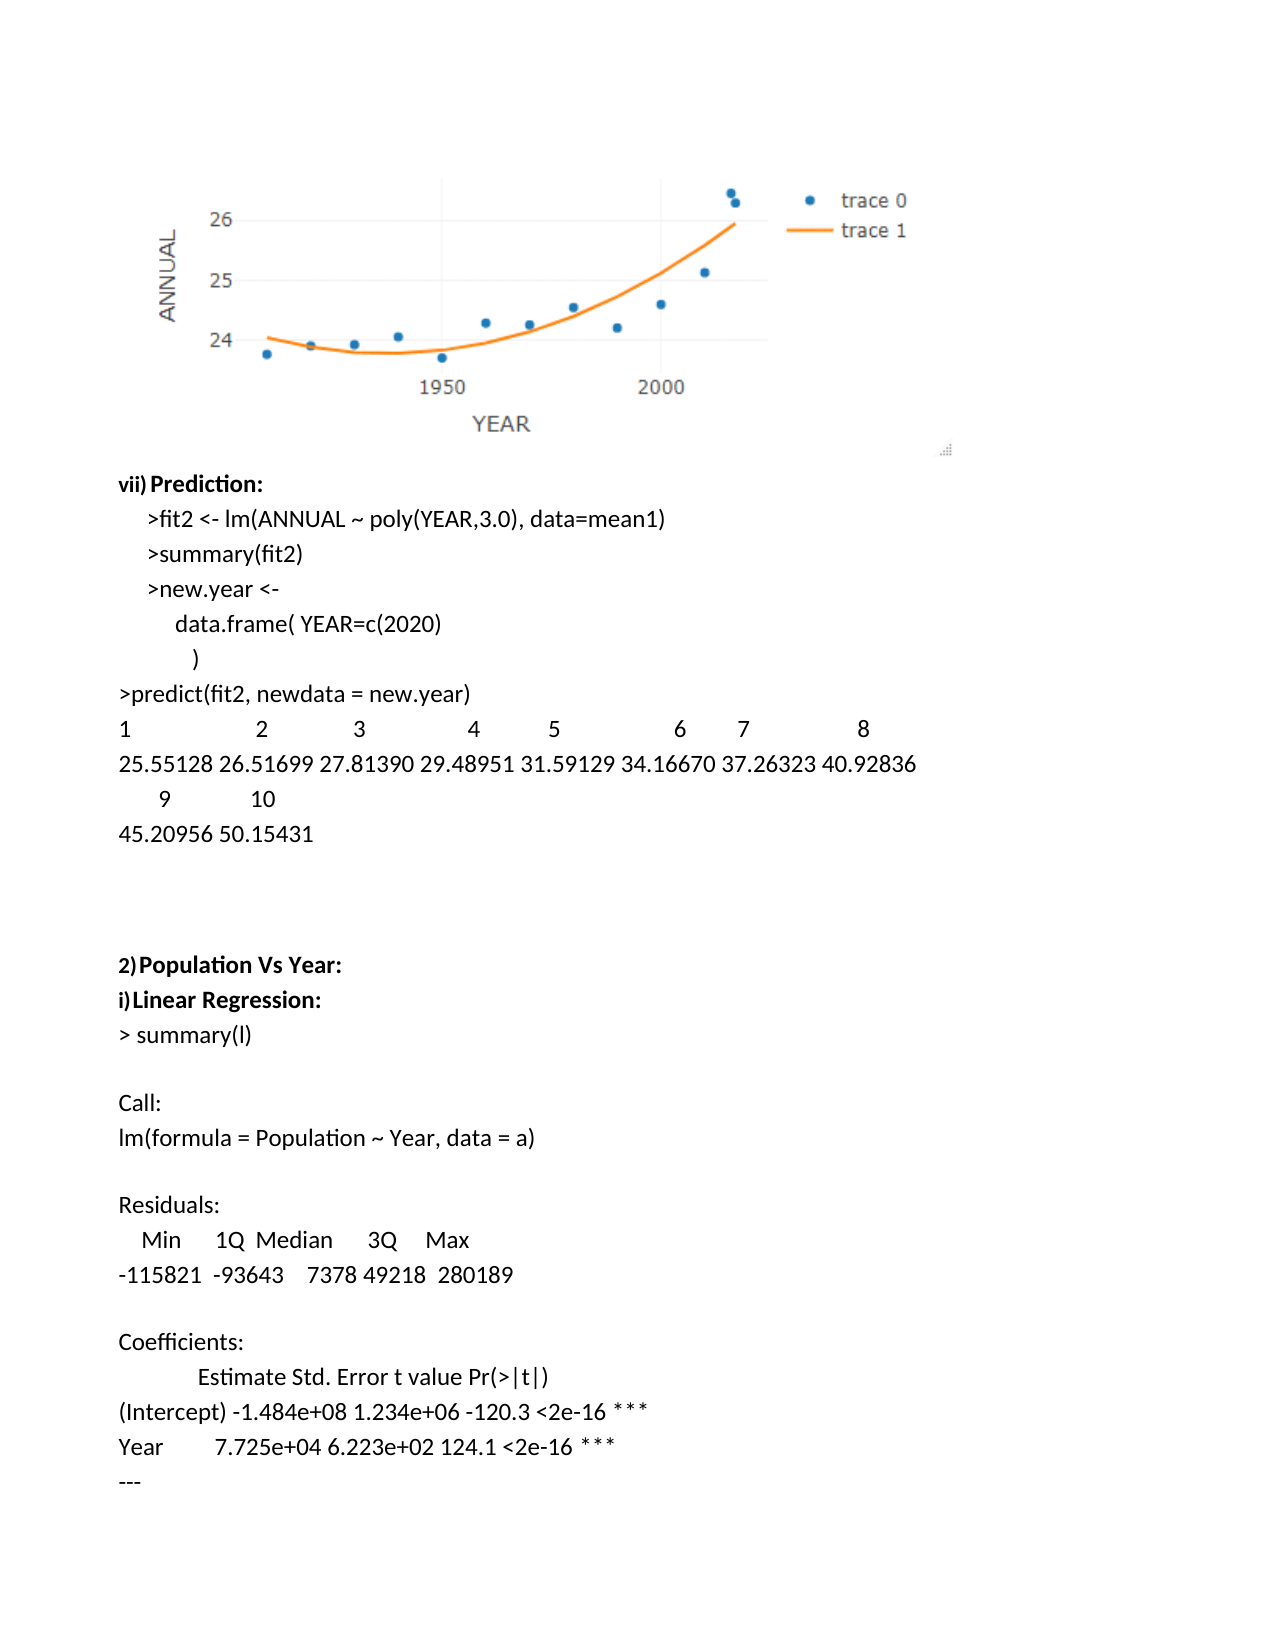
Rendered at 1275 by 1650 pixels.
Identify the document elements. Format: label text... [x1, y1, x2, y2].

list summary(l) [118, 1019, 1167, 1050]
text lm(formula = Population ~ Year, data = a) [118, 1122, 1167, 1152]
text Coefficients: [118, 1326, 1167, 1357]
text Residuals: [118, 1189, 1167, 1219]
text ) [192, 643, 1167, 673]
text 9 10 [102, 783, 331, 813]
text >summary(fit2) [147, 538, 1167, 568]
text 25.55128 26.51699 27.81390 29.48951 31.59129 34.16670 37.26323 40.92836 [118, 748, 1167, 778]
text Estimate Std. Error t value Pr(>|t|) [198, 1361, 1167, 1392]
text Min 1Q Median 3Q Max [141, 1224, 1167, 1254]
text >new.year <- data.frame( YEAR=c(2020) [147, 573, 464, 638]
text 1 2 3 4 5 6 7 8 [118, 713, 1167, 743]
text (Intercept) -1.484e+08 1.234e+06 -120.3 <2e-16 *** Year 7.725e+04 6.223e+02 124.1 <2e-16 *** [118, 1396, 667, 1462]
subtitle Prediction: [118, 468, 1167, 498]
text Call: [118, 1087, 1167, 1117]
text 45.20956 50.15431 [102, 818, 330, 848]
list Linear Regression: [118, 984, 1167, 1015]
subtitle Population Vs Year: [118, 949, 1167, 980]
text --- [118, 1466, 1167, 1496]
text >fit2 <- lm(ANNUAL ~ poly(YEAR,3.0), data=mean1) [147, 503, 1167, 533]
text >predict(fit2, newdata = new.year) [118, 678, 1167, 708]
picture [158, 178, 953, 457]
text -115821 -93643 7378 49218 280189 [118, 1259, 1167, 1289]
